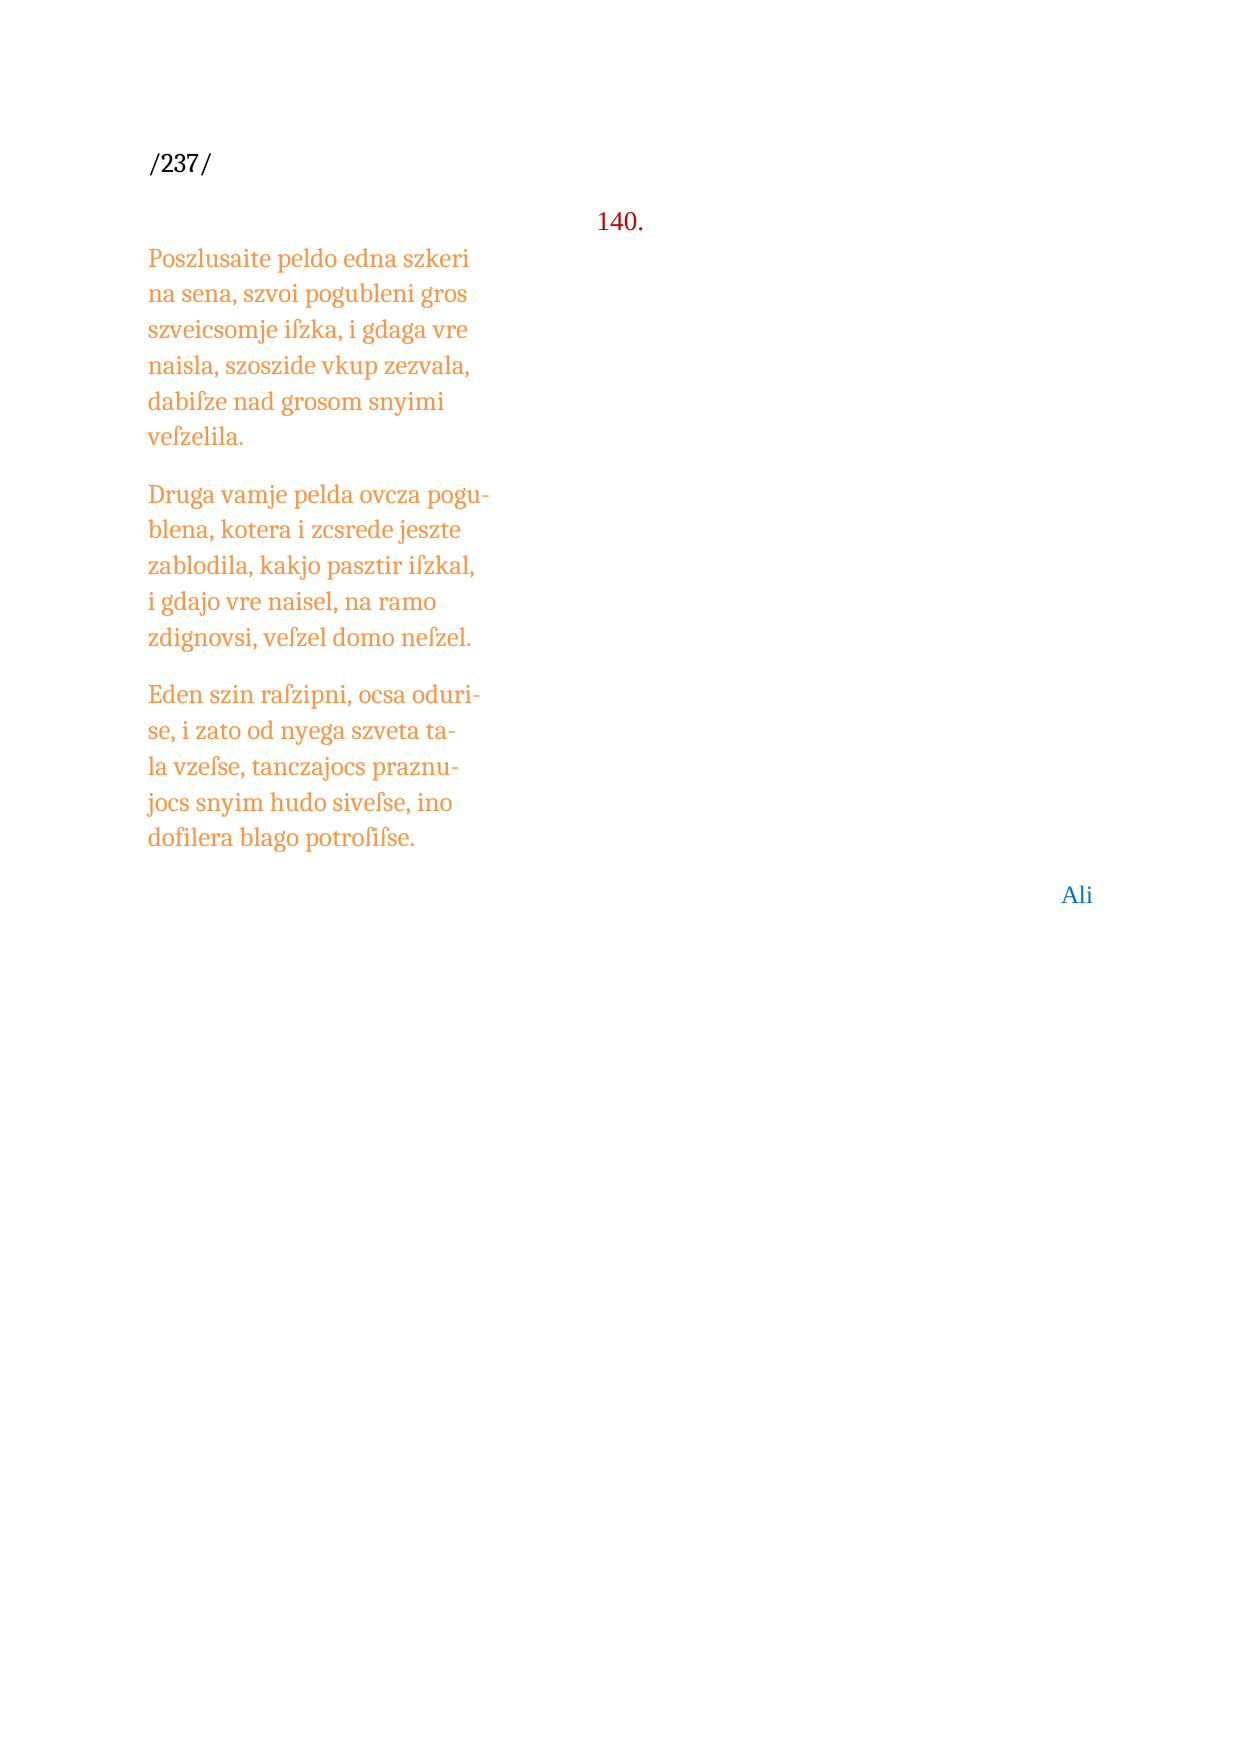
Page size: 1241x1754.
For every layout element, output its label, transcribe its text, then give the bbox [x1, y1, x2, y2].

text Ali [148, 880, 1093, 909]
text Poszlusaite peldo edna szkeri na sena, szvoi pogubleni gros szveicsomje iſzka, i gdaga vre naisla, szoszide vkup zezvala, dabiſze nad grosom snyimi veſzelila. [148, 243, 1093, 452]
text 140. [148, 205, 1093, 236]
text /237/ [148, 148, 1093, 179]
text Druga vamje pelda ovcza pogu- blena, kotera i zcsrede jeszte zablodila, kakjo pasztir iſzkal, i gdajo vre naisel, na ramo zdignovsi, veſzel domo neſzel. [148, 479, 1093, 653]
text Eden szin raſzipni, ocsa oduri- se, i zato od nyega szveta ta- la vzeſse, tanczajocs praznu- jocs snyim hudo siveſse, ino dofilera blago potroſiſse. [148, 679, 1093, 853]
